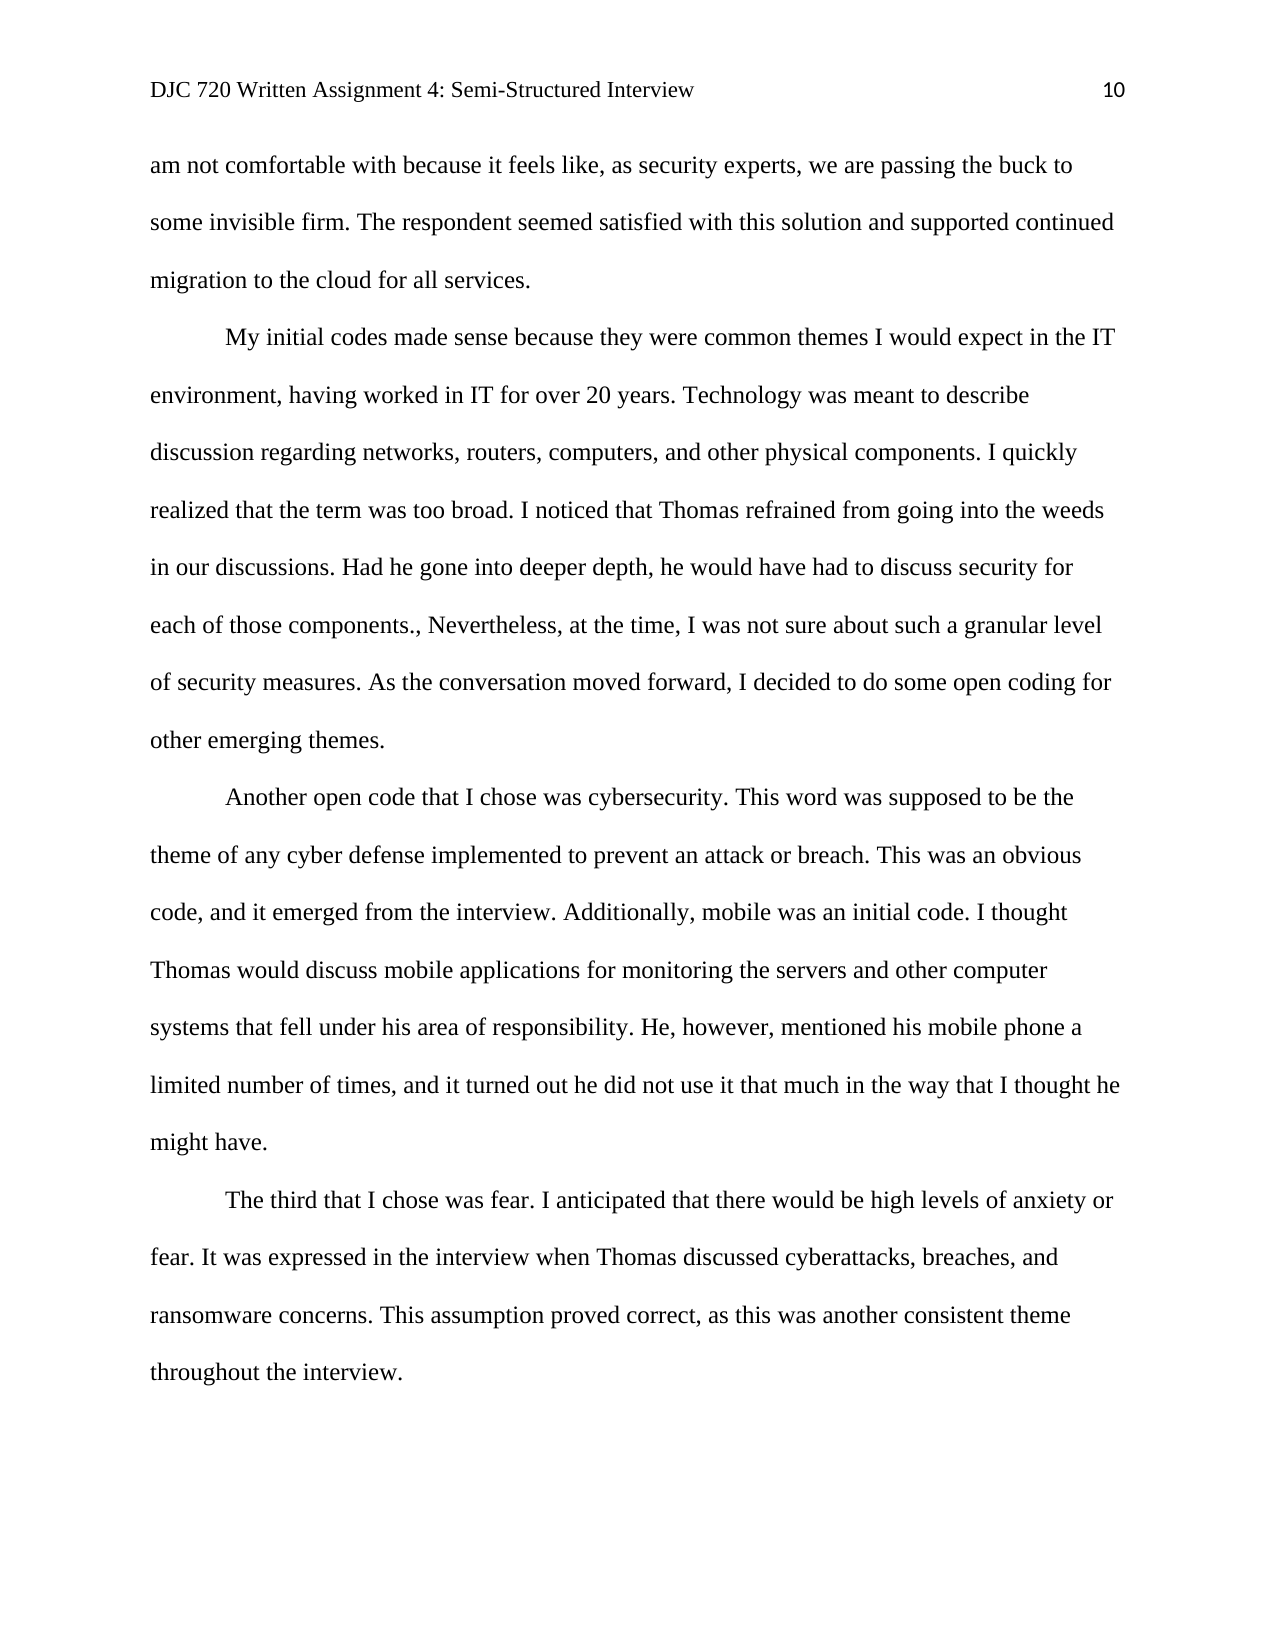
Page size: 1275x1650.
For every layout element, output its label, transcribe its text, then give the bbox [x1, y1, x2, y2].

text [150, 150, 1125, 294]
text The third that I chose was fear. I anticipated that there would be high levels of anxiety or fear. It was expressed in the interview when Thomas discussed cyberattacks, breaches, and ransomware concerns. This assumption proved correct, as this was another consistent theme throughout the interview. [150, 1185, 1125, 1386]
text My initial codes made sense because they were common themes I would expect in the IT environment, having worked in IT for over 20 years. Technology was meant to describe discussion regarding networks, routers, computers, and other physical components. I quickly realized that the term was too broad. I noticed that Thomas refrained from going into the weeds in our discussions. Had he gone into deeper depth, he would have had to discuss security for each of those components., Nevertheless, at the time, I was not sure about such a granular level of security measures. As the conversation moved forward, I decided to do some open coding for other emerging themes. [150, 322, 1125, 754]
text Another open code that I chose was cybersecurity. This word was supposed to be the theme of any cyber defense implemented to prevent an attack or breach. This was an obvious code, and it emerged from the interview. Additionally, mobile was an initial code. I thought Thomas would discuss mobile applications for monitoring the servers and other computer systems that fell under his area of responsibility. He, however, mentioned his mobile phone a limited number of times, and it turned out he did not use it that much in the way that I thought he might have. [150, 782, 1125, 1156]
